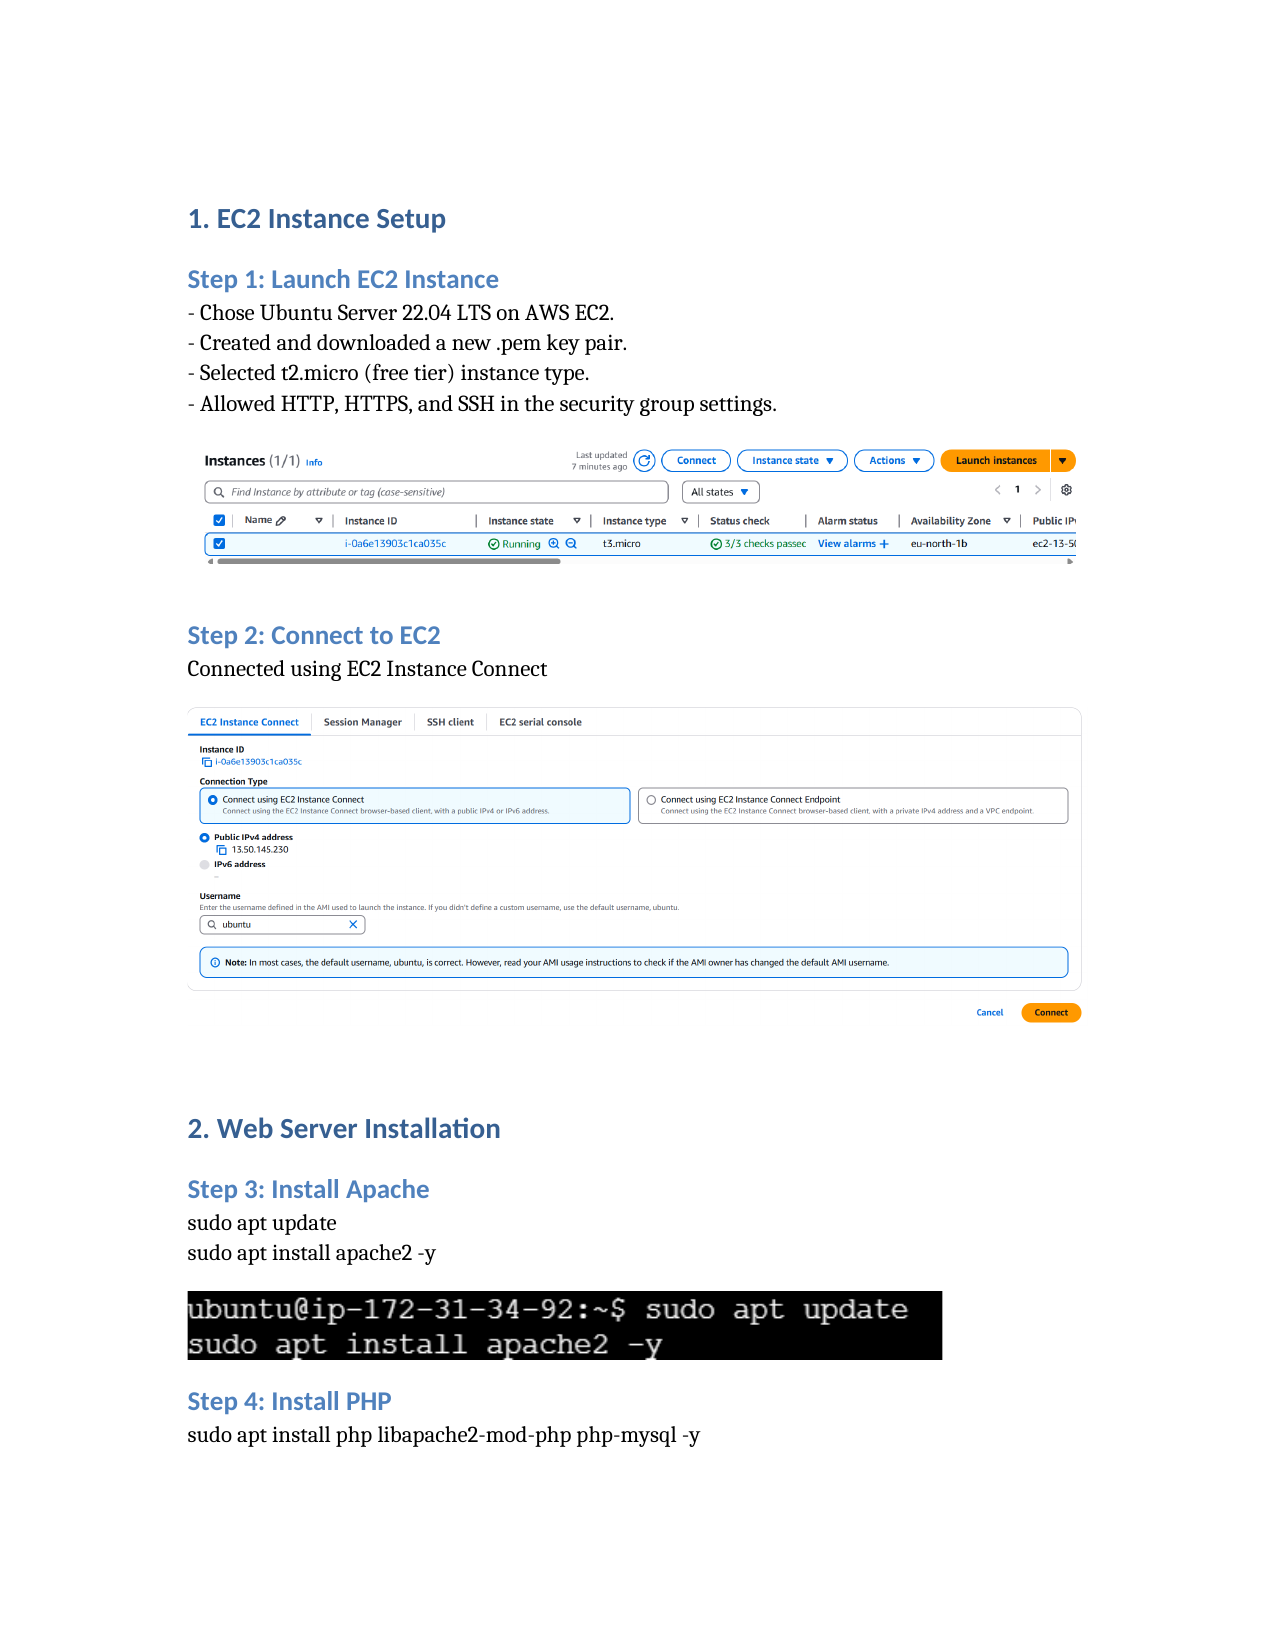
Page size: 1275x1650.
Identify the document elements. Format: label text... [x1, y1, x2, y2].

subtitle Step 2: Connect to EC2 [187, 618, 1087, 651]
subtitle 1. EC2 Instance Setup [187, 200, 1087, 236]
picture [187, 441, 1088, 564]
subtitle Step 1: Launch EC2 Instance [187, 262, 1087, 295]
text Connected using EC2 Instance Connect [187, 656, 1087, 682]
picture [187, 707, 1088, 1026]
text sudo apt update sudo apt install apache2 -y [187, 1210, 1087, 1266]
subtitle Step 3: Install Apache [187, 1172, 1087, 1205]
text - Chose Ubuntu Server 22.04 LTS on AWS EC2. - Created and downloaded a new .pem key pair. - Selected t2.micro (free tier) instance type. - Allowed HTTP, HTTPS, and SSH in the security group settings. [187, 300, 1087, 417]
text sudo apt install php libapache2-mod-php php-mysql -y [187, 1422, 1087, 1449]
subtitle 2. Web Server Installation [187, 1110, 1087, 1146]
subtitle Step 4: Install PHP [187, 1384, 1087, 1417]
picture [187, 1291, 943, 1360]
